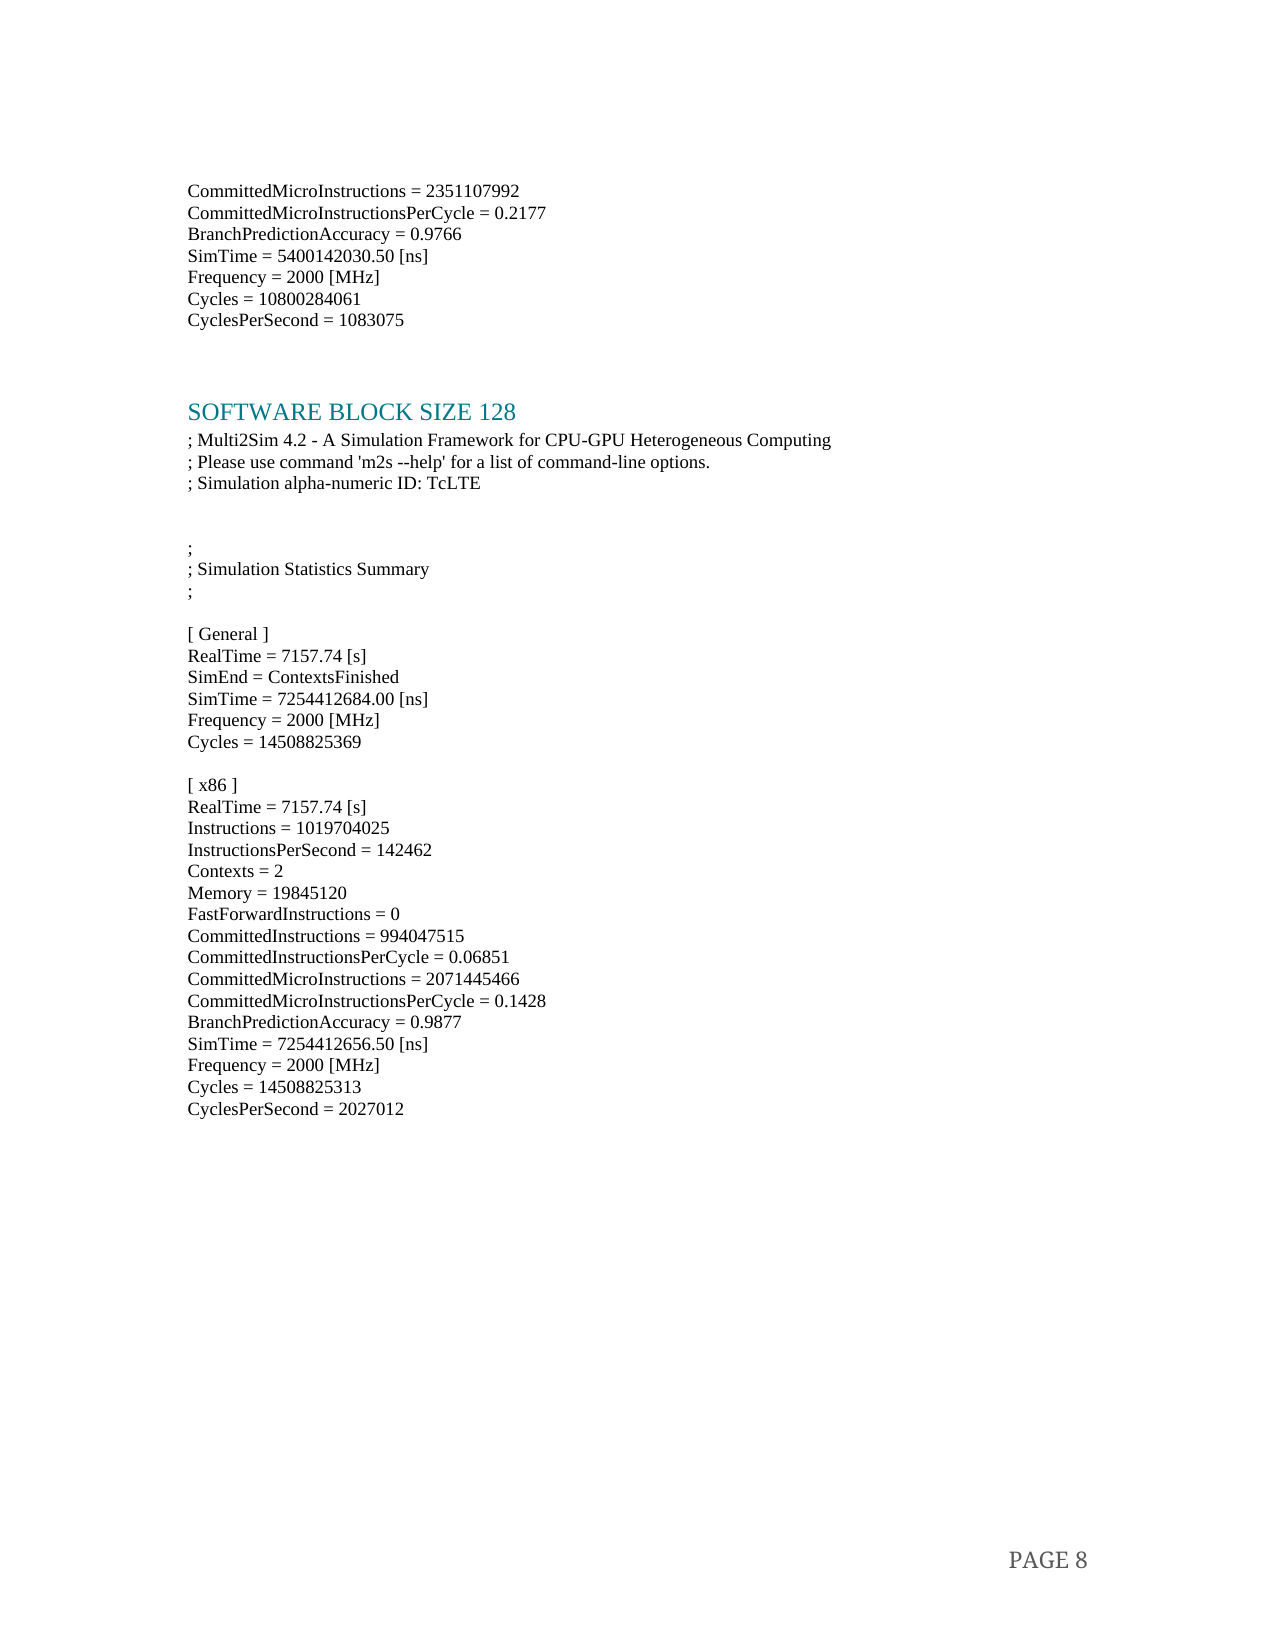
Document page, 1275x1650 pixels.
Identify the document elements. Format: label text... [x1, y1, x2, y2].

text SimTime = 7254412656.50 [ns] [187, 1033, 1087, 1054]
subtitle Software Block Size 128 [187, 397, 1087, 426]
text CommittedInstructionsPerCycle = 0.06851 [187, 946, 1087, 968]
text [ General ] [187, 623, 1087, 644]
text ; Simulation Statistics Summary [187, 558, 1087, 580]
text Frequency = 2000 [MHz] [187, 266, 1087, 288]
text Cycles = 14508825313 [187, 1076, 1087, 1097]
text CommittedMicroInstructionsPerCycle = 0.1428 [187, 989, 1087, 1011]
text FastForwardInstructions = 0 [187, 903, 1087, 925]
text CyclesPerSecond = 1083075 [187, 309, 1087, 331]
text Memory = 19845120 [187, 882, 1087, 903]
text RealTime = 7157.74 [s] [187, 644, 1087, 666]
text BranchPredictionAccuracy = 0.9877 [187, 1011, 1087, 1033]
text BranchPredictionAccuracy = 0.9766 [187, 223, 1087, 245]
text ; [187, 537, 1087, 558]
text Frequency = 2000 [MHz] [187, 709, 1087, 731]
text CommittedInstructions = 994047515 [187, 925, 1087, 946]
text Cycles = 10800284061 [187, 288, 1087, 309]
text Instructions = 1019704025 [187, 817, 1087, 839]
text ; Multi2Sim 4.2 - A Simulation Framework for CPU-GPU Heterogeneous Computing [187, 429, 1087, 451]
text SimTime = 5400142030.50 [ns] [187, 245, 1087, 266]
text RealTime = 7157.74 [s] [187, 796, 1087, 817]
text ; Please use command 'm2s --help' for a list of command-line options. [187, 451, 1087, 472]
text CyclesPerSecond = 2027012 [187, 1097, 1087, 1119]
text Frequency = 2000 [MHz] [187, 1054, 1087, 1076]
text Cycles = 14508825369 [187, 731, 1087, 752]
text SimEnd = ContextsFinished [187, 666, 1087, 688]
text [ x86 ] [187, 774, 1087, 796]
text CommittedMicroInstructions = 2351107992 [187, 180, 1087, 202]
text InstructionsPerSecond = 142462 [187, 839, 1087, 860]
text CommittedMicroInstructions = 2071445466 [187, 968, 1087, 989]
text ; [187, 580, 1087, 601]
text Contexts = 2 [187, 860, 1087, 882]
text SimTime = 7254412684.00 [ns] [187, 688, 1087, 709]
text ; Simulation alpha-numeric ID: TcLTE [187, 472, 1087, 494]
text CommittedMicroInstructionsPerCycle = 0.2177 [187, 202, 1087, 223]
